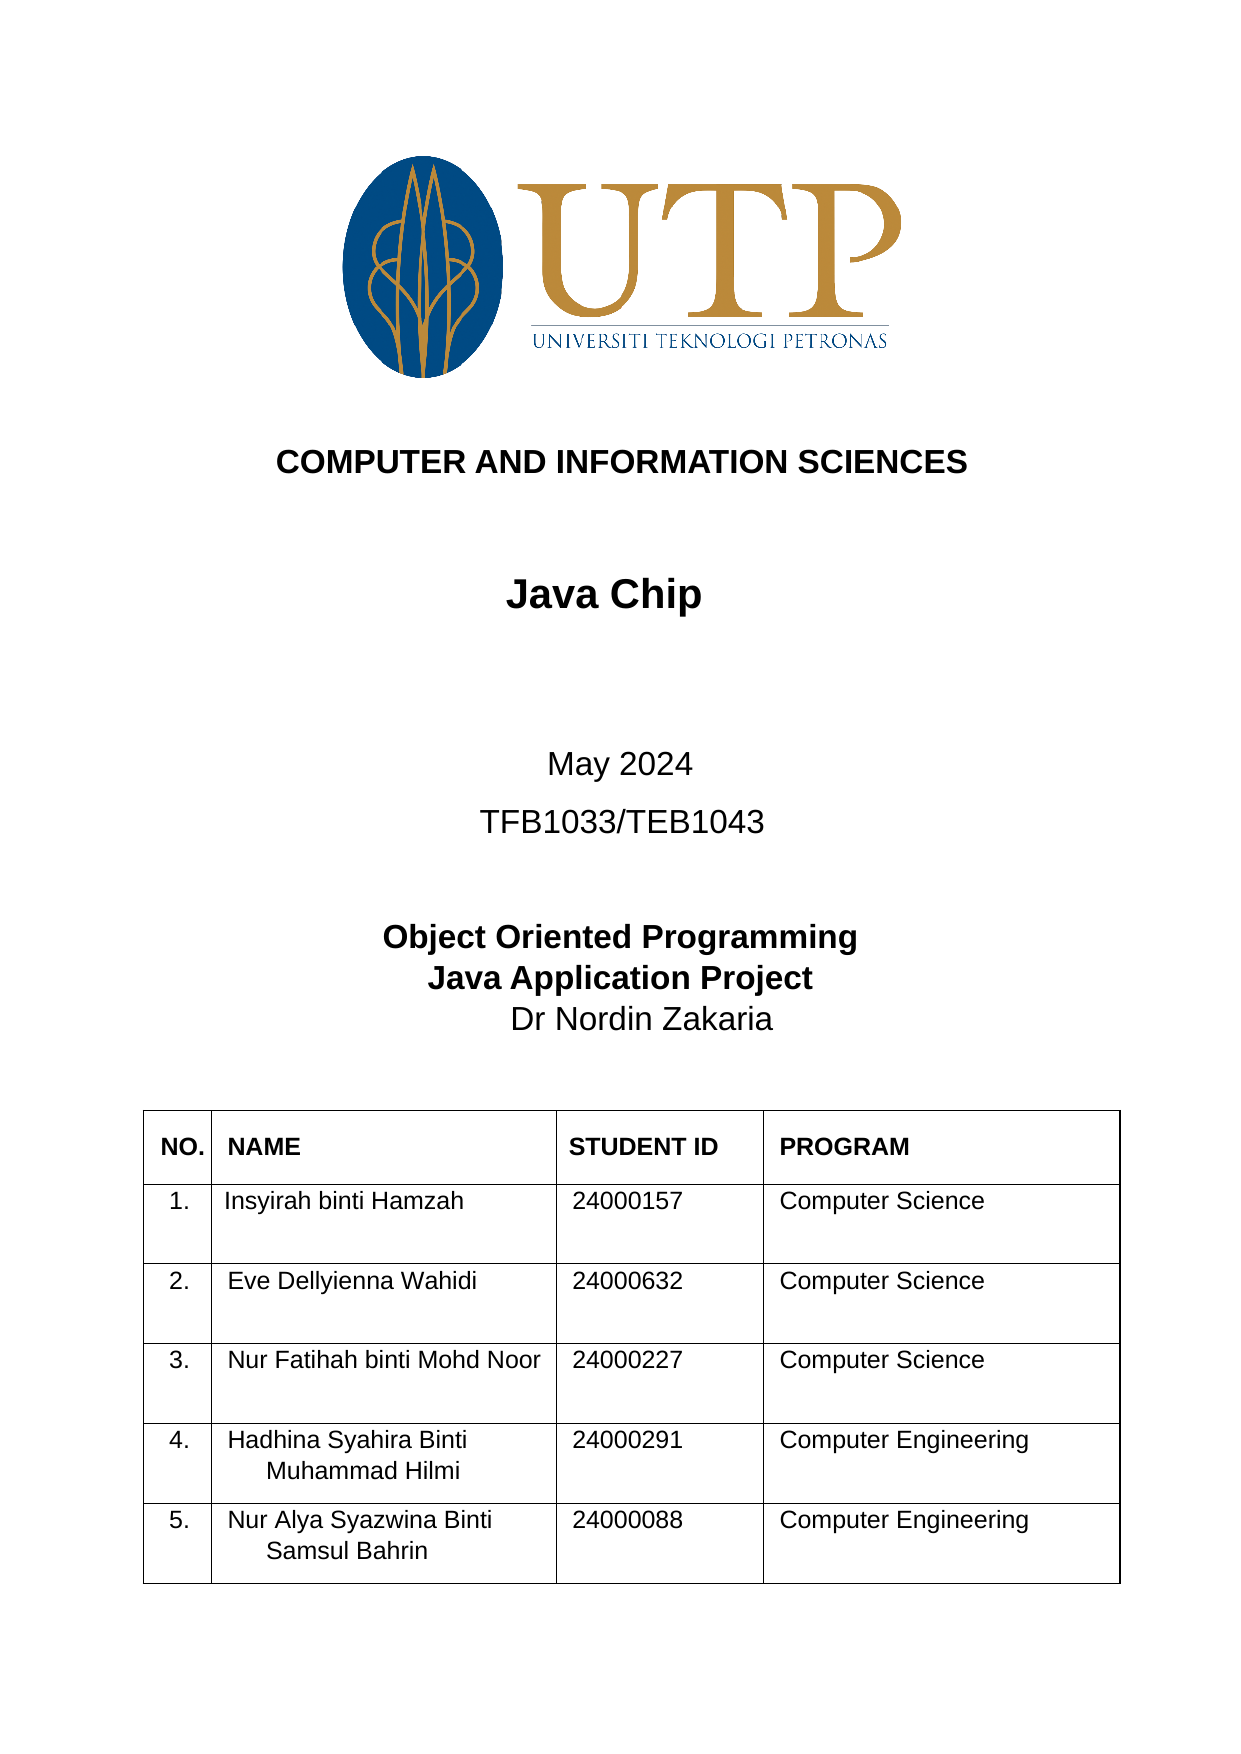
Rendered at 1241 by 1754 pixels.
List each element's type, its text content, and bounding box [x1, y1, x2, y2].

table_cell 24000291 [557, 1424, 763, 1503]
table_cell 4. [144, 1424, 211, 1503]
text COMPUTER AND INFORMATION SCIENCES [191, 442, 1053, 480]
table_cell Computer Engineering [764, 1504, 1119, 1582]
table_cell 5. [144, 1504, 211, 1582]
text TFB1033/TEB1043 [155, 802, 1053, 840]
text Java Application Project [187, 958, 1053, 997]
table_cell 24000088 [557, 1504, 763, 1582]
table_cell Computer Science [764, 1264, 1119, 1343]
table_cell Computer Science [764, 1344, 1119, 1423]
text May 2024 [270, 744, 970, 782]
picture [341, 150, 902, 384]
table_header STUDENT ID [557, 1111, 763, 1183]
table_cell Computer Science [764, 1185, 1119, 1263]
table_cell Insyirah binti Hamzah [212, 1185, 556, 1263]
text Dr Nordin Zakaria [230, 999, 1053, 1038]
table_cell 3. [144, 1344, 211, 1423]
table_cell Nur Fatihah binti Mohd Noor [212, 1344, 556, 1423]
table_header NAME [212, 1111, 556, 1183]
table_cell Nur Alya Syazwina Binti Samsul Bahrin [212, 1504, 556, 1582]
table_cell Eve Dellyienna Wahidi [212, 1264, 556, 1343]
table_cell 24000227 [557, 1344, 763, 1423]
table_header PROGRAM [764, 1111, 1119, 1183]
table_cell 1. [144, 1185, 211, 1263]
table_header NO. [144, 1111, 211, 1183]
table_cell Computer Engineering [764, 1424, 1119, 1503]
table_cell 2. [144, 1264, 211, 1343]
text Object Oriented Programming [187, 917, 1053, 955]
table_cell 24000632 [557, 1264, 763, 1343]
text Java Chip [155, 569, 1053, 617]
table_cell 24000157 [557, 1185, 763, 1263]
table_cell Hadhina Syahira Binti Muhammad Hilmi [212, 1424, 556, 1503]
